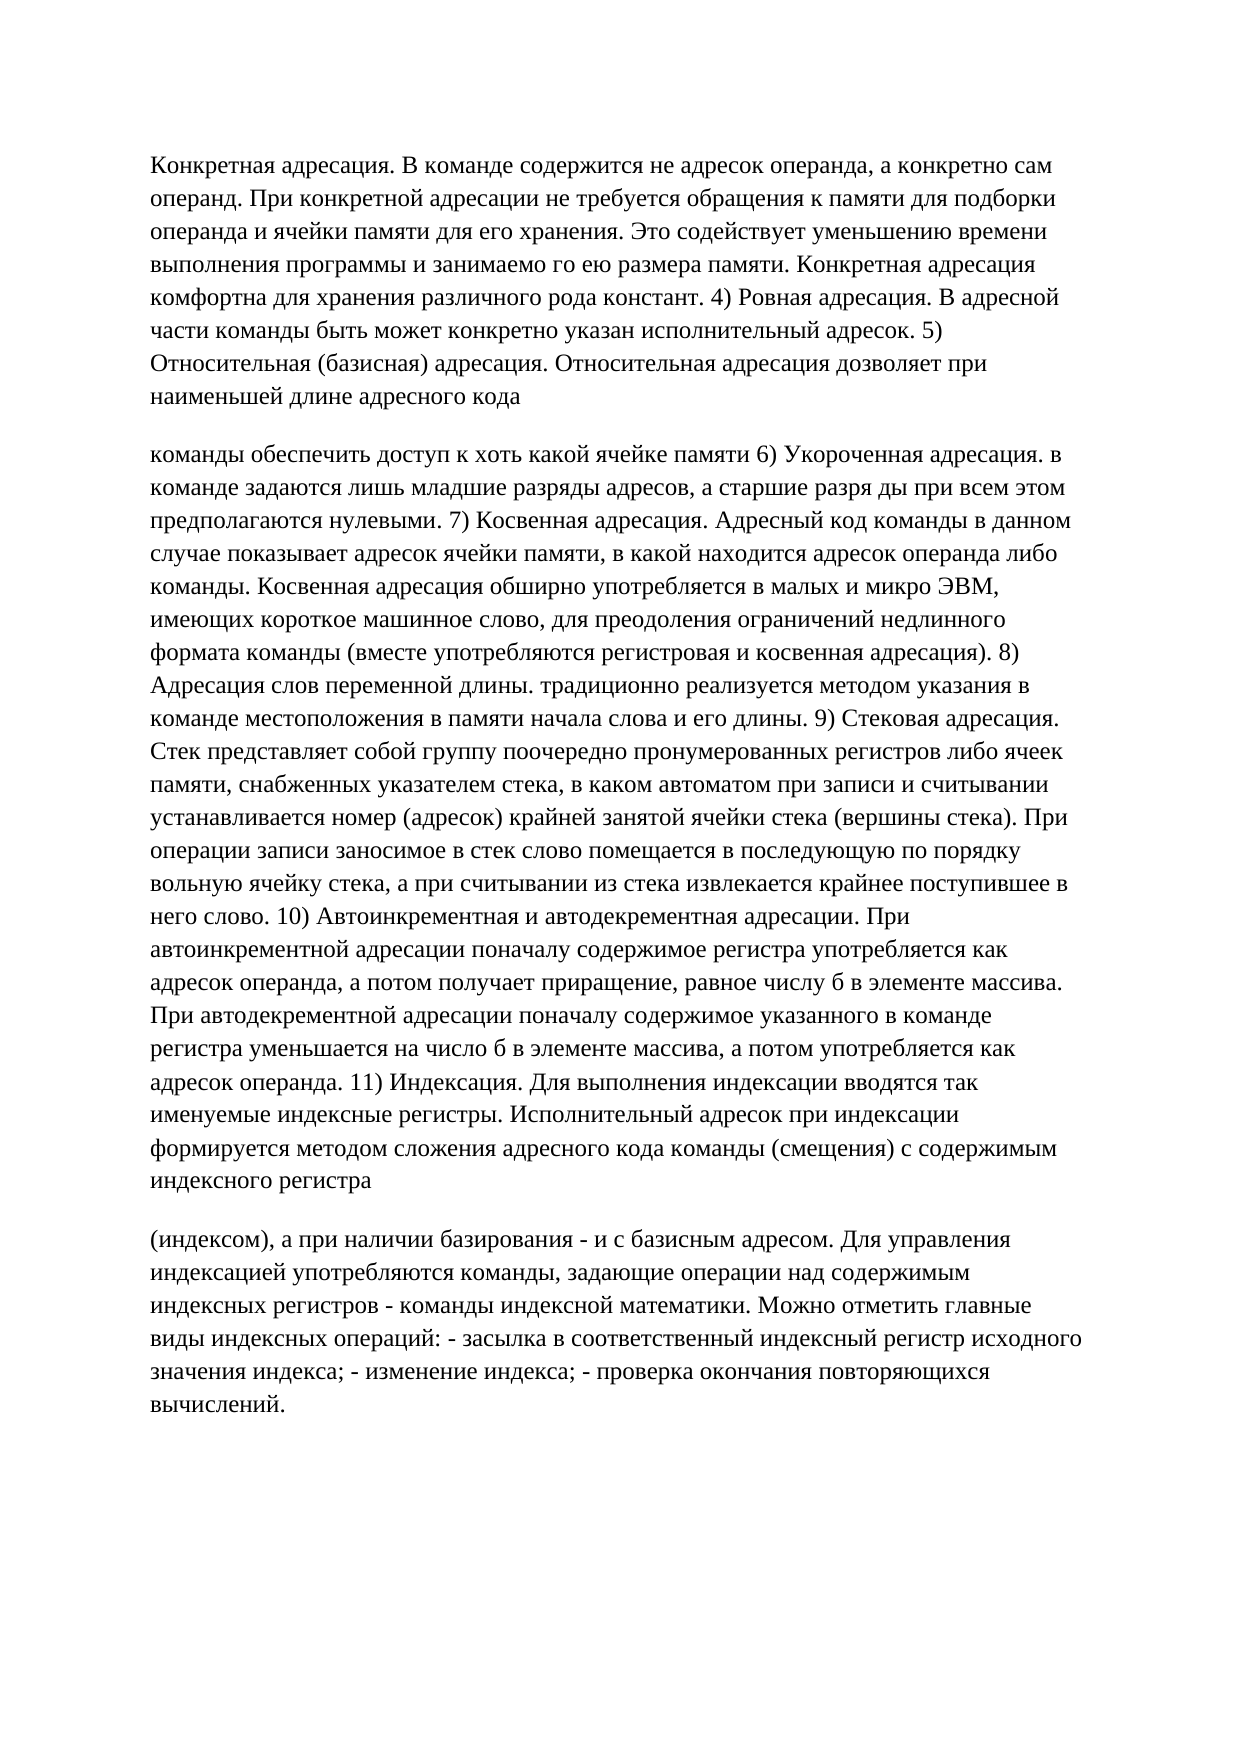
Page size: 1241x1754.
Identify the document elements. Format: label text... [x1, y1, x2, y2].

text команды обеспечить доступ к хоть какой ячейке памяти 6) Укороченная адресация. в команде задаются лишь младшие разряды адресов, а старшие разря ды при всем этом предполагаются нулевыми. 7) Косвенная адресация. Адресный код команды в данном случае показывает адресок ячейки памяти, в какой находится адресок операнда либо команды. Косвенная адресация обширно употребляется в малых и микро ЭВМ, имеющих короткое машинное слово, для преодоления ограничений недлинного формата команды (вместе употребляются регистровая и косвенная адресация). 8) Адресация слов переменной длины. традиционно реализуется методом указания в команде местоположения в памяти начала слова и его длины. 9) Стековая адресация. Стек представляет собой группу поочередно пронумерованных регистров либо ячеек памяти, снабженных указателем стека, в каком автоматом при записи и считывании устанавливается номер (адресок) крайней занятой ячейки стека (вершины стека). При операции записи заносимое в стек слово помещается в последующую по порядку вольную ячейку стека, а при считывании из стека извлекается крайнее поступившее в него слово. 10) Автоинкрементная и автодекрементная адресации. При автоинкрементной адресации поначалу содержимое регистра употребляется как адресок операнда, а потом получает приращение, равное числу б в элементе массива. При автодекрементной адресации поначалу содержимое указанного в команде регистра уменьшается на число б в элементе массива, а потом употребляется как адресок операнда. 11) Индексация. Для выполнения индексации вводятся так именуемые индексные регистры. Исполнительный адресок при индексации формируется методом сложения адресного кода команды (смещения) с содержимым индексного регистра [150, 439, 1090, 1194]
text (индексом), а при наличии базирования - и с базисным адресом. Для управления индексацией употребляются команды, задающие операции над содержимым индексных регистров - команды индексной математики. Можно отметить главные виды индексных операций: - засылка в соответственный индексный регистр исходного значения индекса; - изменение индекса; - проверка окончания повторяющихся вычислений. [150, 1224, 1090, 1417]
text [150, 150, 1090, 410]
